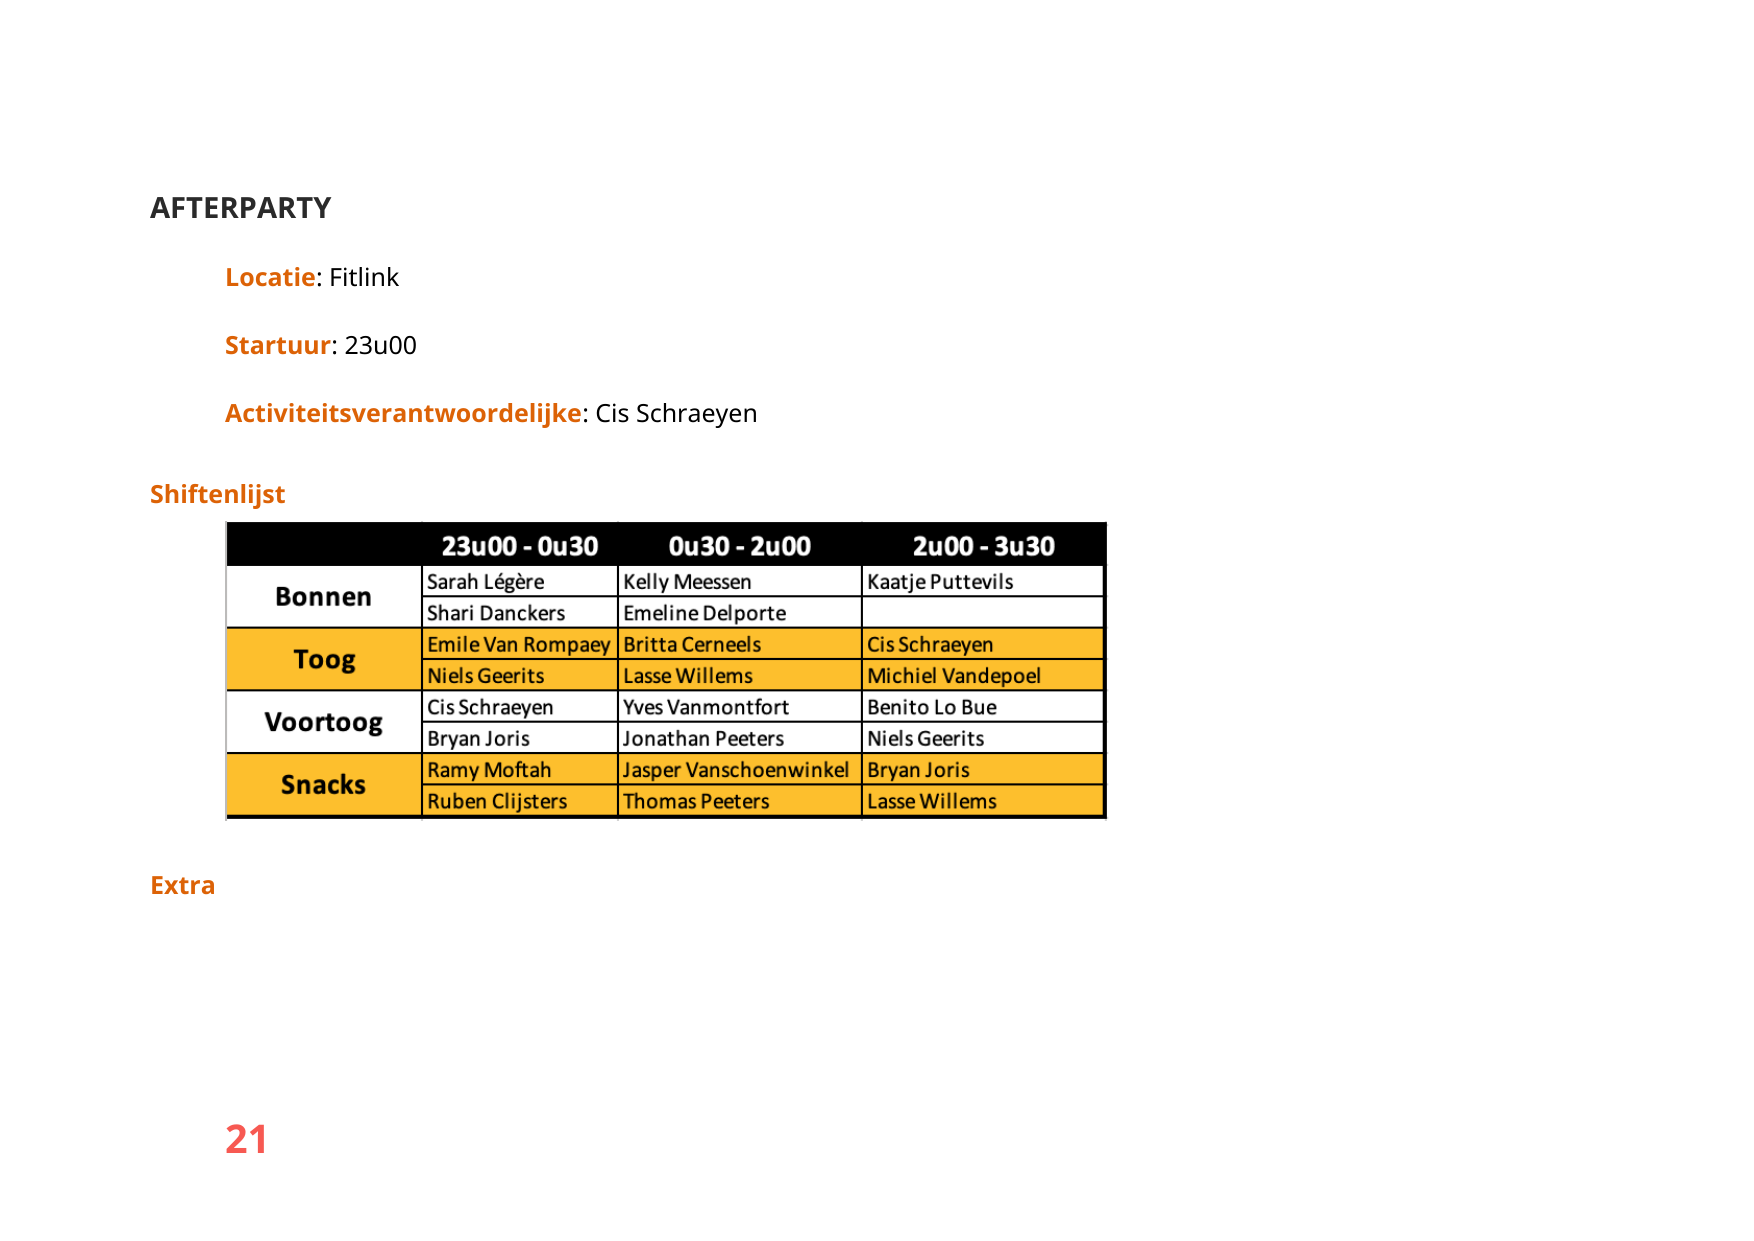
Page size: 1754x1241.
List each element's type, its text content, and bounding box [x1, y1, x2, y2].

text Startuur: 23u00 [225, 328, 1604, 362]
text Activiteitsverantwoordelijke: Cis Schraeyen [225, 396, 1604, 430]
subtitle Extra [150, 868, 1604, 902]
subtitle Afterparty [150, 187, 1604, 227]
picture [225, 521, 1109, 821]
text Locatie: Fitlink [225, 260, 1604, 294]
subtitle Shiftenlijst [150, 477, 1604, 511]
